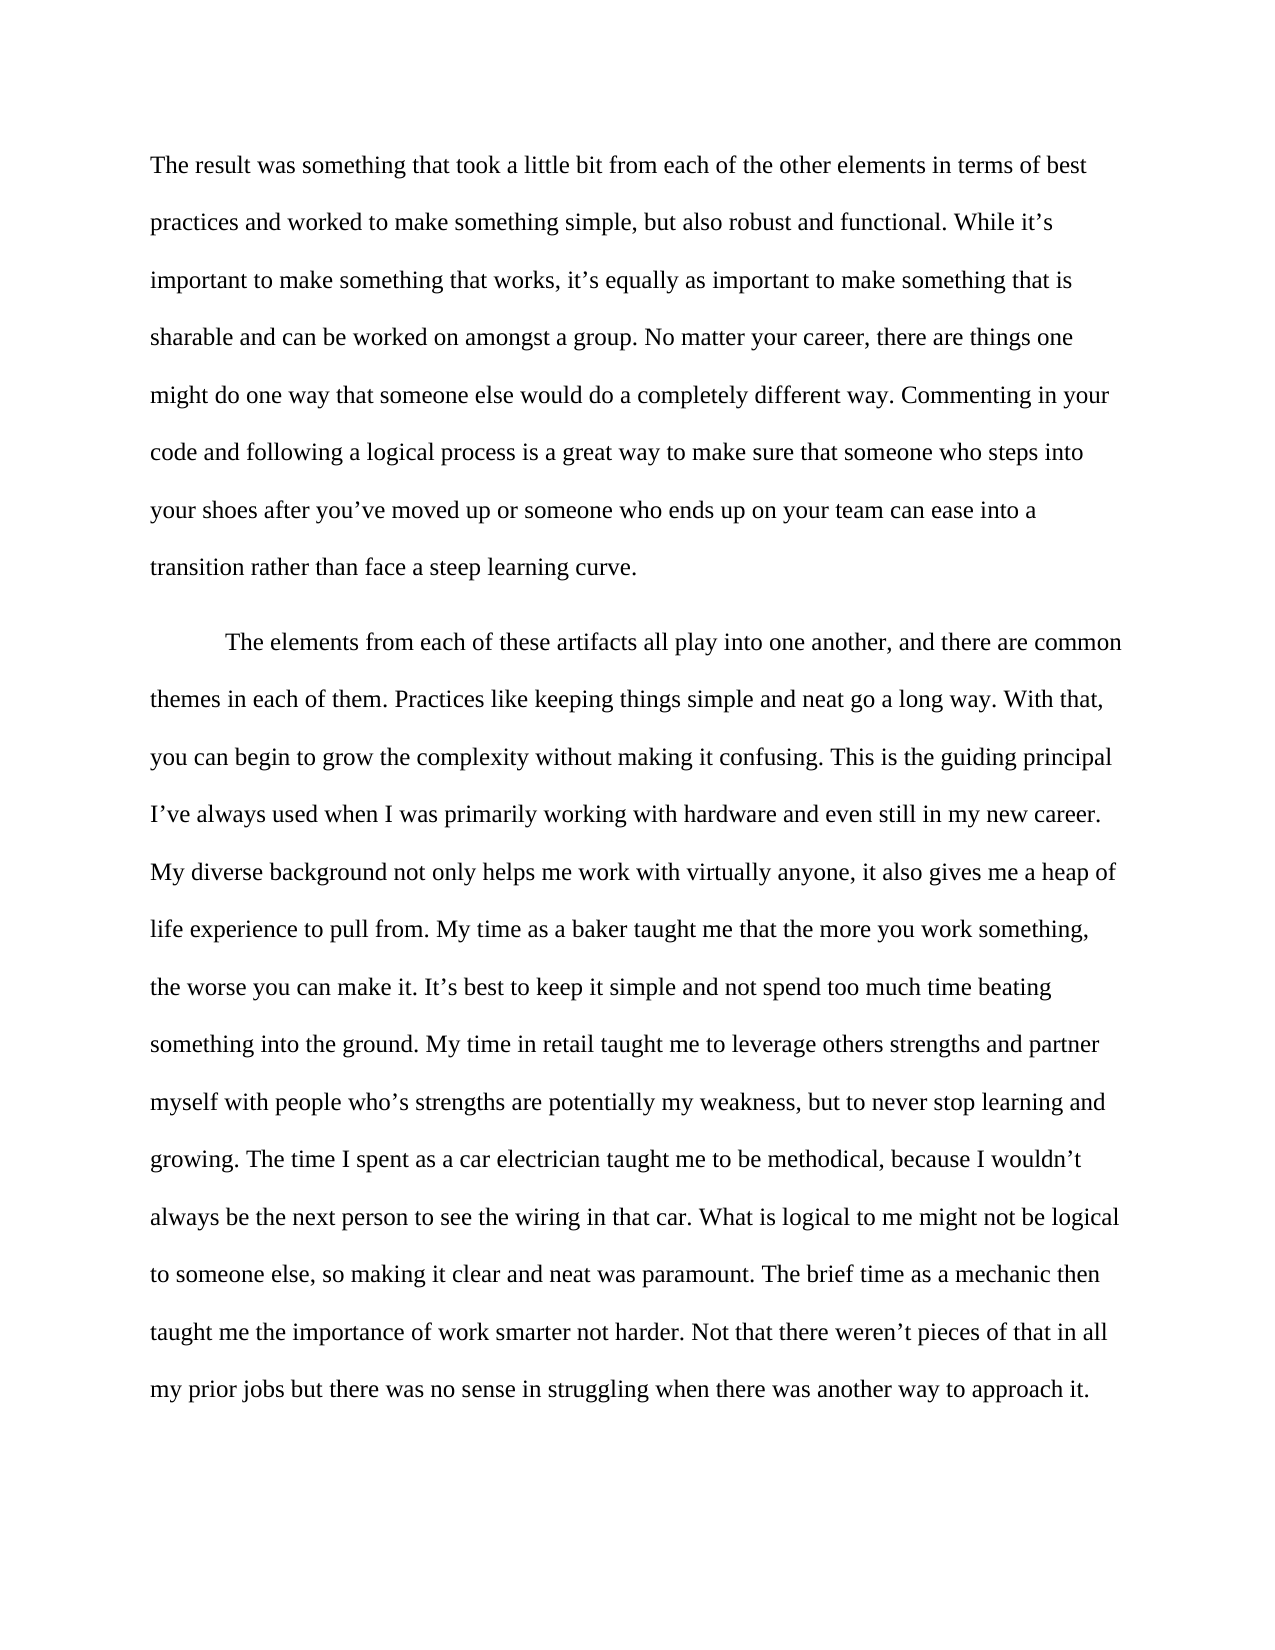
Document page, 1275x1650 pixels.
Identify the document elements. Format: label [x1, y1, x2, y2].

text [150, 150, 1125, 581]
text [150, 627, 1125, 1403]
